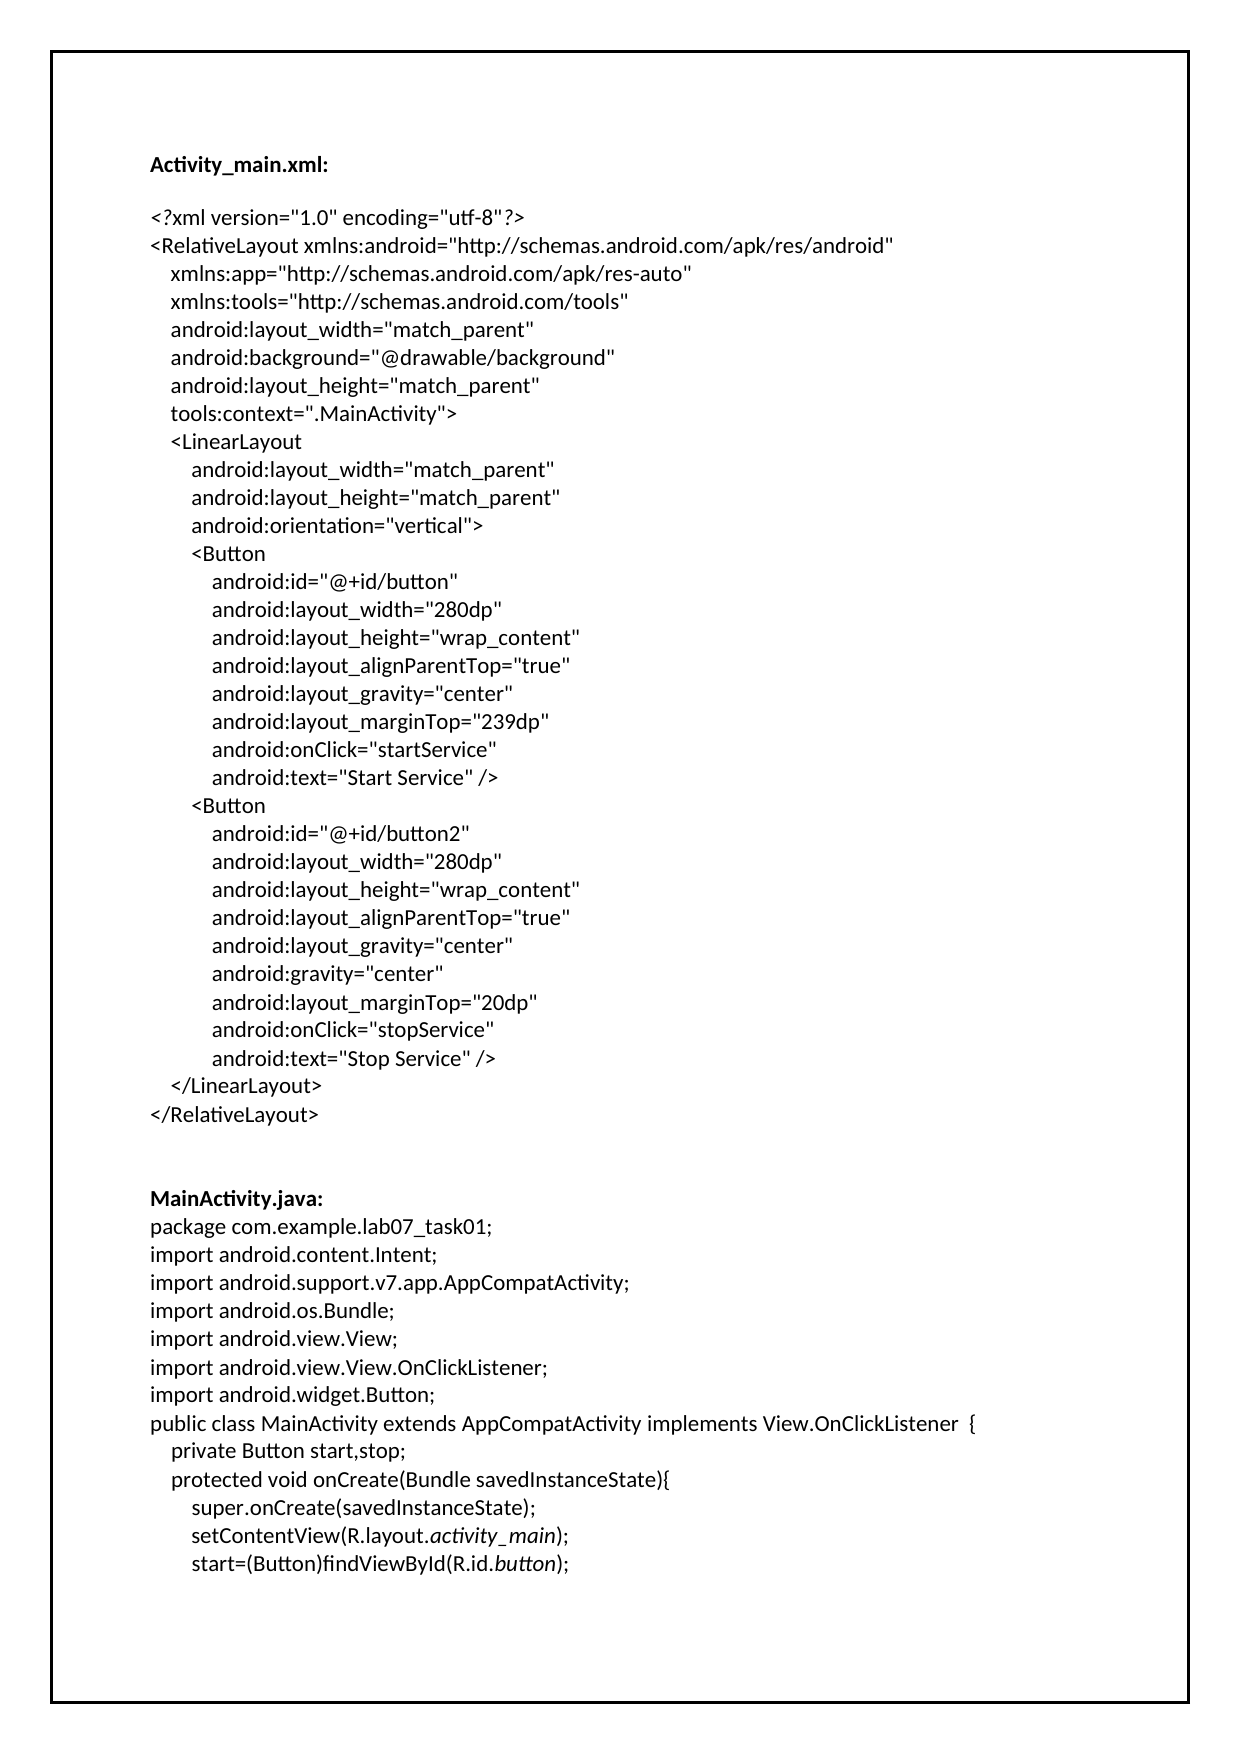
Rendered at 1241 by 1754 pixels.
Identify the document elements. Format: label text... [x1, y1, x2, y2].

text Activity_main.xml: [150, 150, 1090, 178]
text <?xml version="1.0" encoding="utf-8"?> <RelativeLayout xmlns:android="http://schemas.android.com/apk/res/android" xmlns:app="http://schemas.android.com/apk/res-auto" xmlns:tools="http://schemas.android.com/tools" android:layout_width="match_parent" android:background="@drawable/background" android:layout_height="match_parent" tools:context=".MainActivity"> <LinearLayout android:layout_width="match_parent" android:layout_height="match_parent" android:orientation="vertical"> <Button android:id="@+id/button" android:layout_width="280dp" android:layout_height="wrap_content" android:layout_alignParentTop="true" android:layout_gravity="center" android:layout_marginTop="239dp" android:onClick="startService" android:text="Start Service" /> <Button android:id="@+id/button2" android:layout_width="280dp" android:layout_height="wrap_content" android:layout_alignParentTop="true" android:layout_gravity="center" android:gravity="center" android:layout_marginTop="20dp" android:onClick="stopService" android:text="Stop Service" /> </LinearLayout> </RelativeLayout> [150, 203, 1090, 1128]
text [150, 1184, 1090, 1577]
